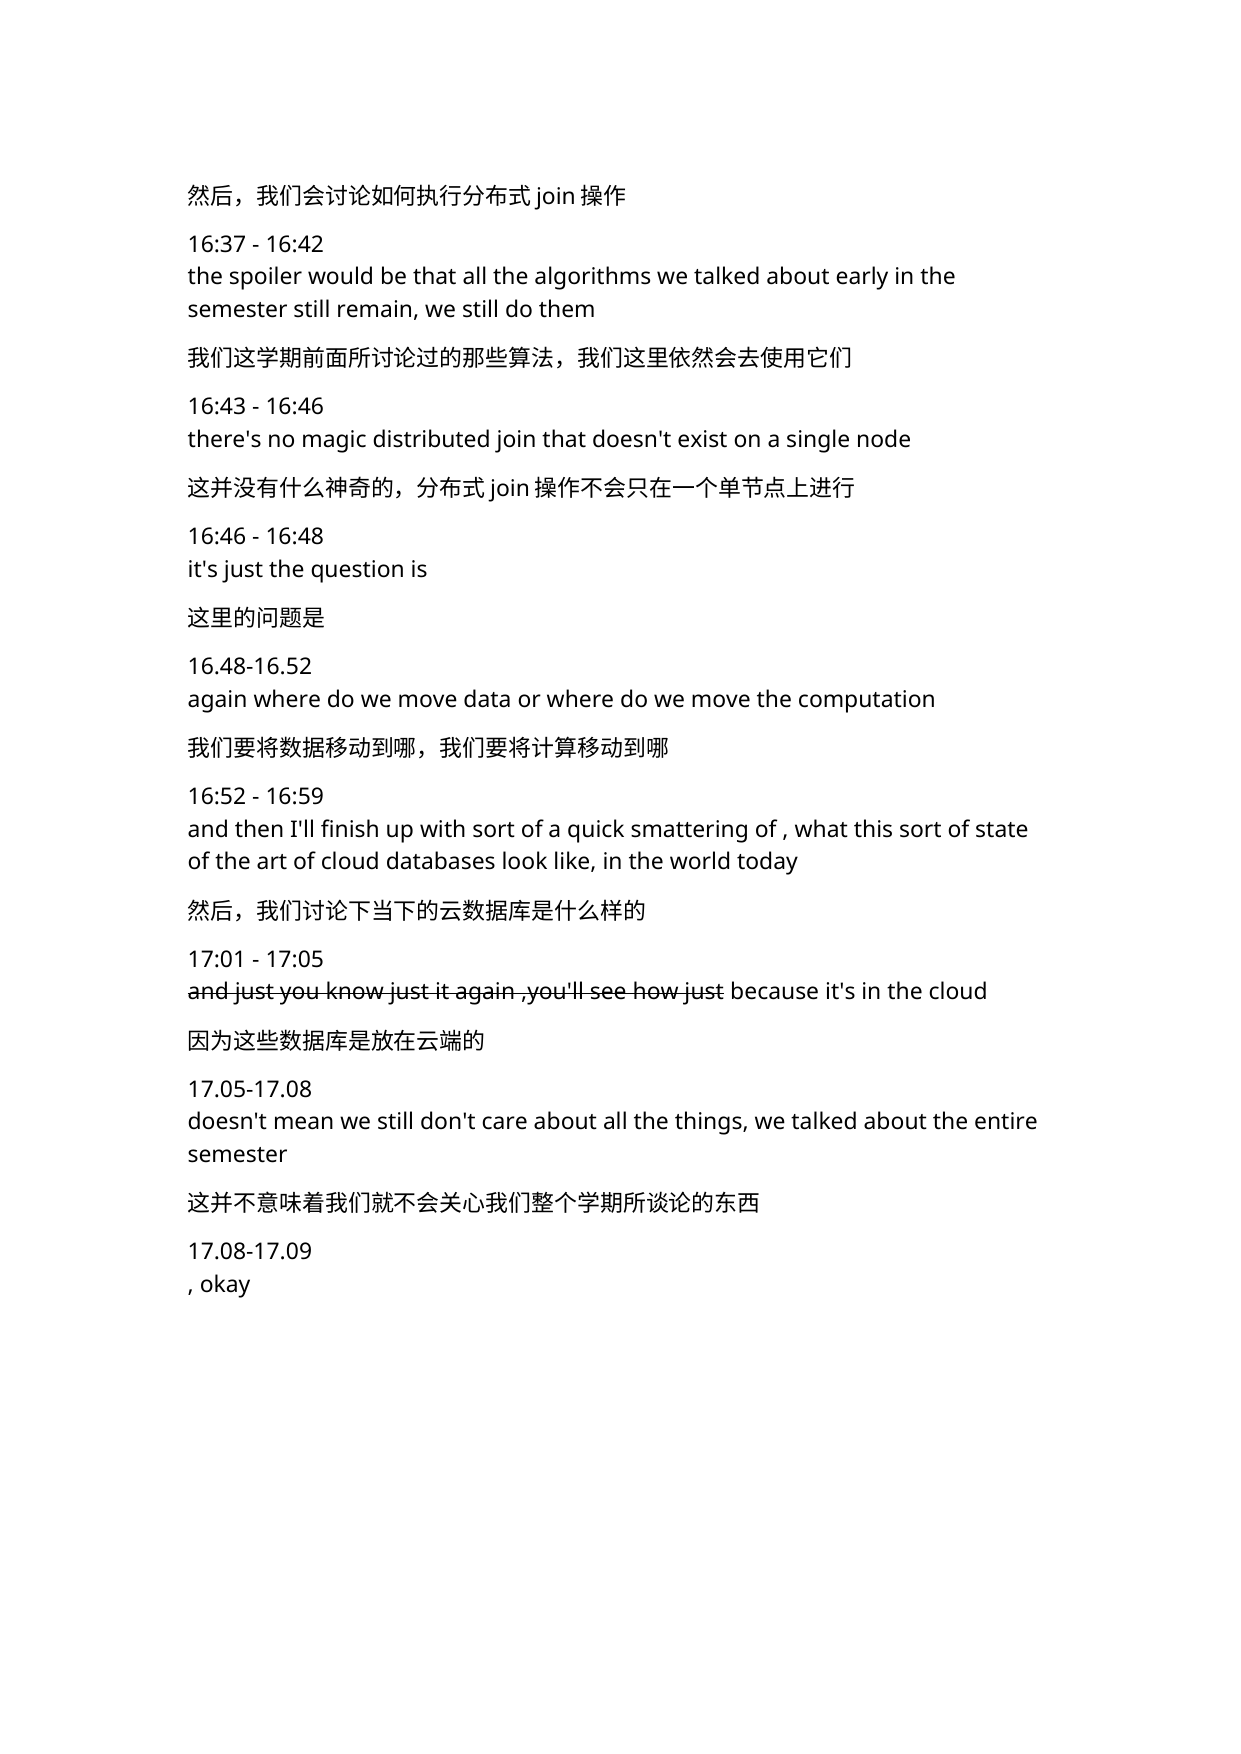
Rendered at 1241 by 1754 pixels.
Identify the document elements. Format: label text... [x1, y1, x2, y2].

text 然后，我们会讨论如何执行分布式join操作 [187, 162, 1053, 227]
text 这里的问题是 [187, 584, 1053, 649]
text 17:01 - 17:05 [187, 942, 1053, 974]
text and just you know just it again ,you'll see how just because it's in the cloud [187, 974, 1053, 1007]
text , okay [187, 1267, 1053, 1299]
text 16:43 - 16:46 [187, 389, 1053, 422]
text the spoiler would be that all the algorithms we talked about early in the semester still remain, we still do them [187, 259, 1053, 324]
text 因为这些数据库是放在云端的 [187, 1007, 1053, 1072]
text 17.05-17.08 [187, 1072, 1053, 1104]
text and then I'll finish up with sort of a quick smattering of , what this sort of state of the art of cloud databases look like, in the world today [187, 812, 1053, 877]
text doesn't mean we still don't care about all the things, we talked about the entire semester [187, 1104, 1053, 1169]
text 我们要将数据移动到哪，我们要将计算移动到哪 [187, 714, 1053, 779]
text 16.48-16.52 [187, 649, 1053, 682]
text 然后，我们讨论下当下的云数据库是什么样的 [187, 877, 1053, 942]
text again where do we move data or where do we move the computation [187, 682, 1053, 714]
text 16:37 - 16:42 [187, 227, 1053, 259]
text it's just the question is [187, 552, 1053, 584]
text 这并没有什么神奇的，分布式join操作不会只在一个单节点上进行 [187, 454, 1053, 519]
text 这并不意味着我们就不会关心我们整个学期所谈论的东西 [187, 1169, 1053, 1234]
text 17.08-17.09 [187, 1234, 1053, 1267]
text 16:52 - 16:59 [187, 779, 1053, 812]
text 16:46 - 16:48 [187, 519, 1053, 552]
text there's no magic distributed join that doesn't exist on a single node [187, 422, 1053, 454]
text 我们这学期前面所讨论过的那些算法，我们这里依然会去使用它们 [187, 324, 1053, 389]
